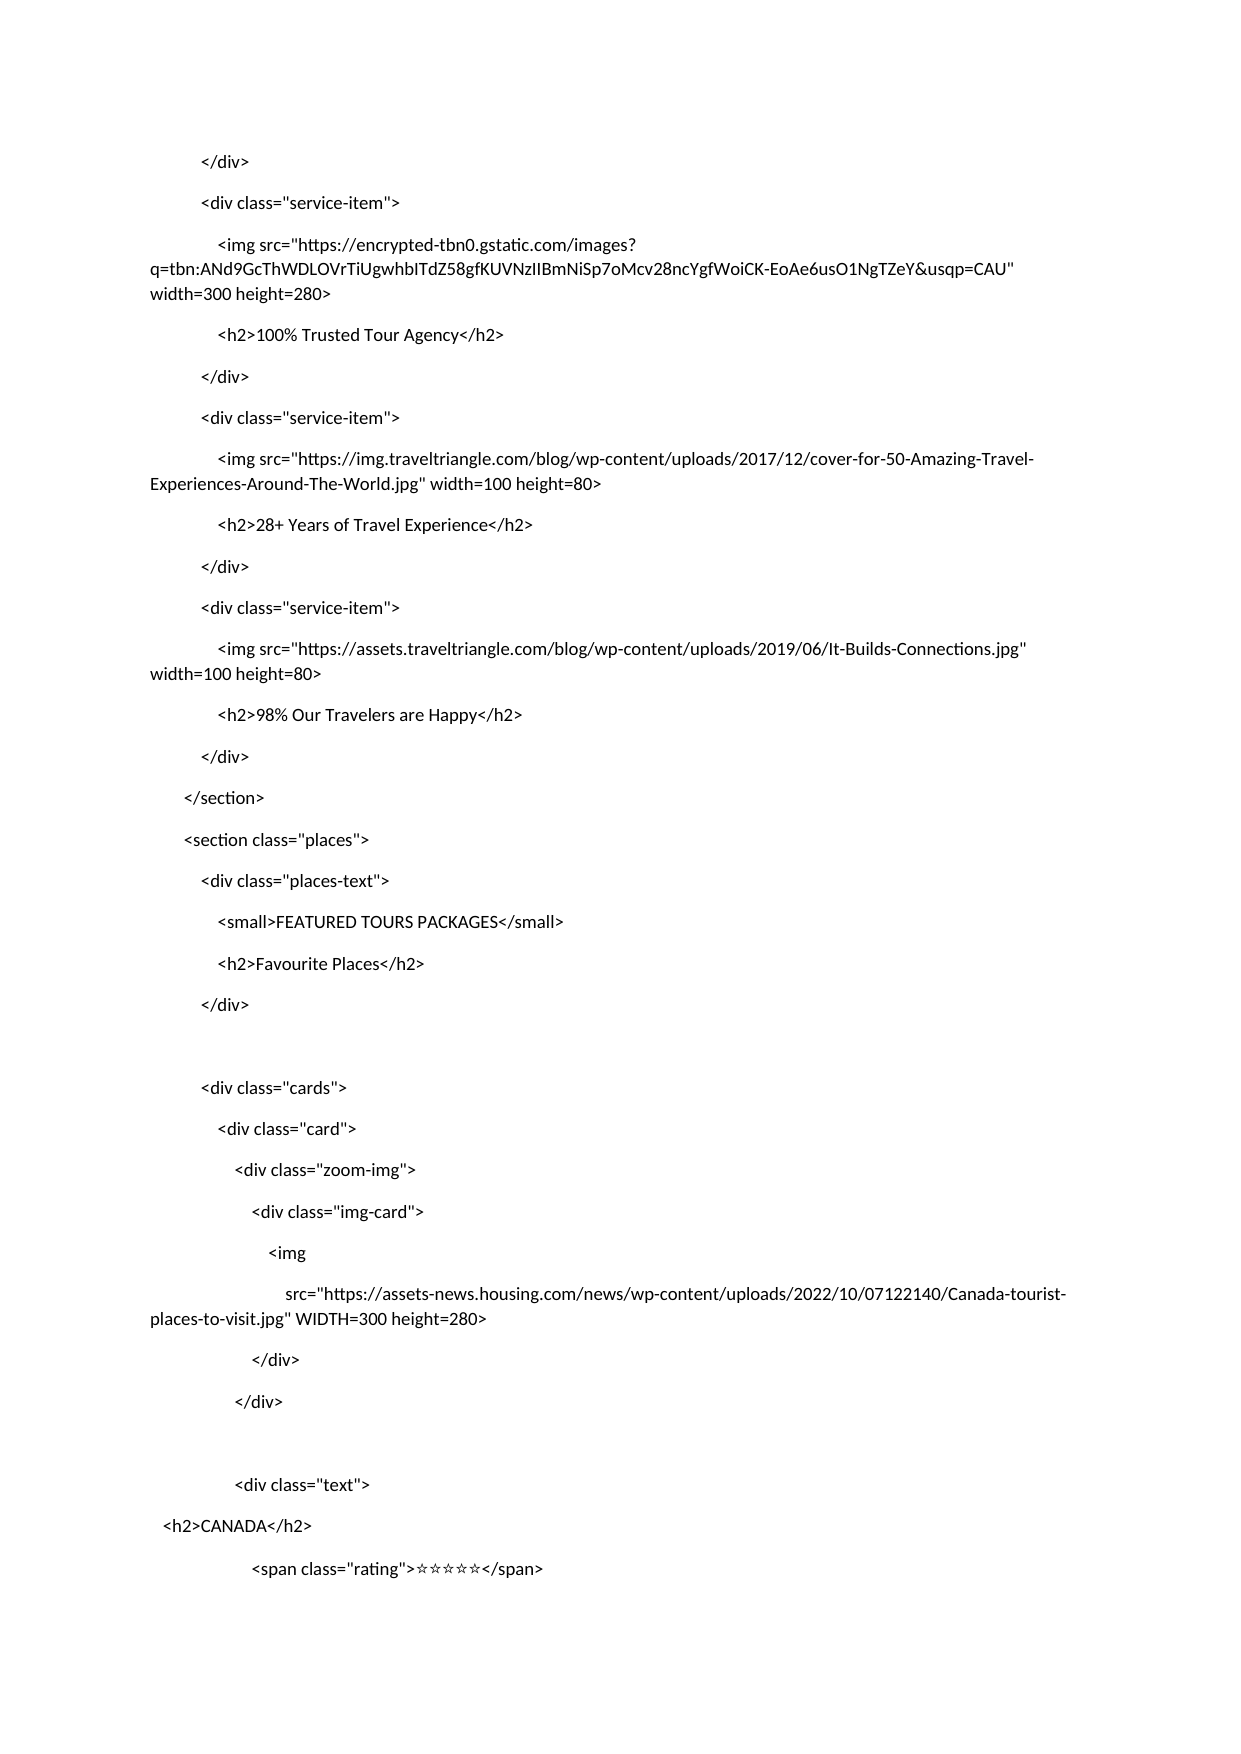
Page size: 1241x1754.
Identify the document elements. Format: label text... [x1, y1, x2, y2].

text <div class="text"> [150, 1473, 1090, 1496]
text <div class="service-item"> [150, 191, 1090, 214]
text <section class="places"> [150, 828, 1090, 851]
text <img [150, 1241, 1090, 1264]
text <div class="cards"> [150, 1076, 1090, 1099]
text </div> [150, 745, 1090, 768]
text <h2>28+ Years of Travel Experience</h2> [150, 513, 1090, 536]
text </section> [150, 786, 1090, 809]
text <div class="service-item"> [150, 596, 1090, 619]
text </div> [150, 150, 1090, 173]
text <img src="https://img.traveltriangle.com/blog/wp-content/uploads/2017/12/cover-for-50-Amazing-Travel-Experiences-Around-The-World.jpg" width=100 height=80> [150, 447, 1090, 495]
text <small>FEATURED TOURS PACKAGES</small> [150, 910, 1090, 933]
text <span class="rating">⭐⭐⭐⭐⭐</span> [150, 1555, 1090, 1581]
text <div class="places-text"> [150, 869, 1090, 892]
text <h2>CANADA</h2> [150, 1514, 1090, 1537]
text <div class="service-item"> [150, 406, 1090, 429]
text </div> [150, 1349, 1090, 1372]
text <h2>100% Trusted Tour Agency</h2> [150, 323, 1090, 346]
text </div> [150, 1390, 1090, 1413]
text <div class="card"> [150, 1117, 1090, 1140]
text <img src="https://assets.traveltriangle.com/blog/wp-content/uploads/2019/06/It-Builds-Connections.jpg" width=100 height=80> [150, 638, 1090, 685]
text <h2>Favourite Places</h2> [150, 952, 1090, 975]
text </div> [150, 993, 1090, 1016]
text <div class="zoom-img"> [150, 1158, 1090, 1181]
text <img src="https://encrypted-tbn0.gstatic.com/images?q=tbn:ANd9GcThWDLOVrTiUgwhbITdZ58gfKUVNzIIBmNiSp7oMcv28ncYgfWoiCK-EoAe6usO1NgTZeY&usqp=CAU" width=300 height=280> [150, 233, 1090, 305]
text src="https://assets-news.housing.com/news/wp-content/uploads/2022/10/07122140/Canada-tourist-places-to-visit.jpg" WIDTH=300 height=280> [150, 1283, 1090, 1330]
text <div class="img-card"> [150, 1200, 1090, 1223]
text </div> [150, 555, 1090, 578]
text <h2>98% Our Travelers are Happy</h2> [150, 704, 1090, 727]
text </div> [150, 365, 1090, 388]
